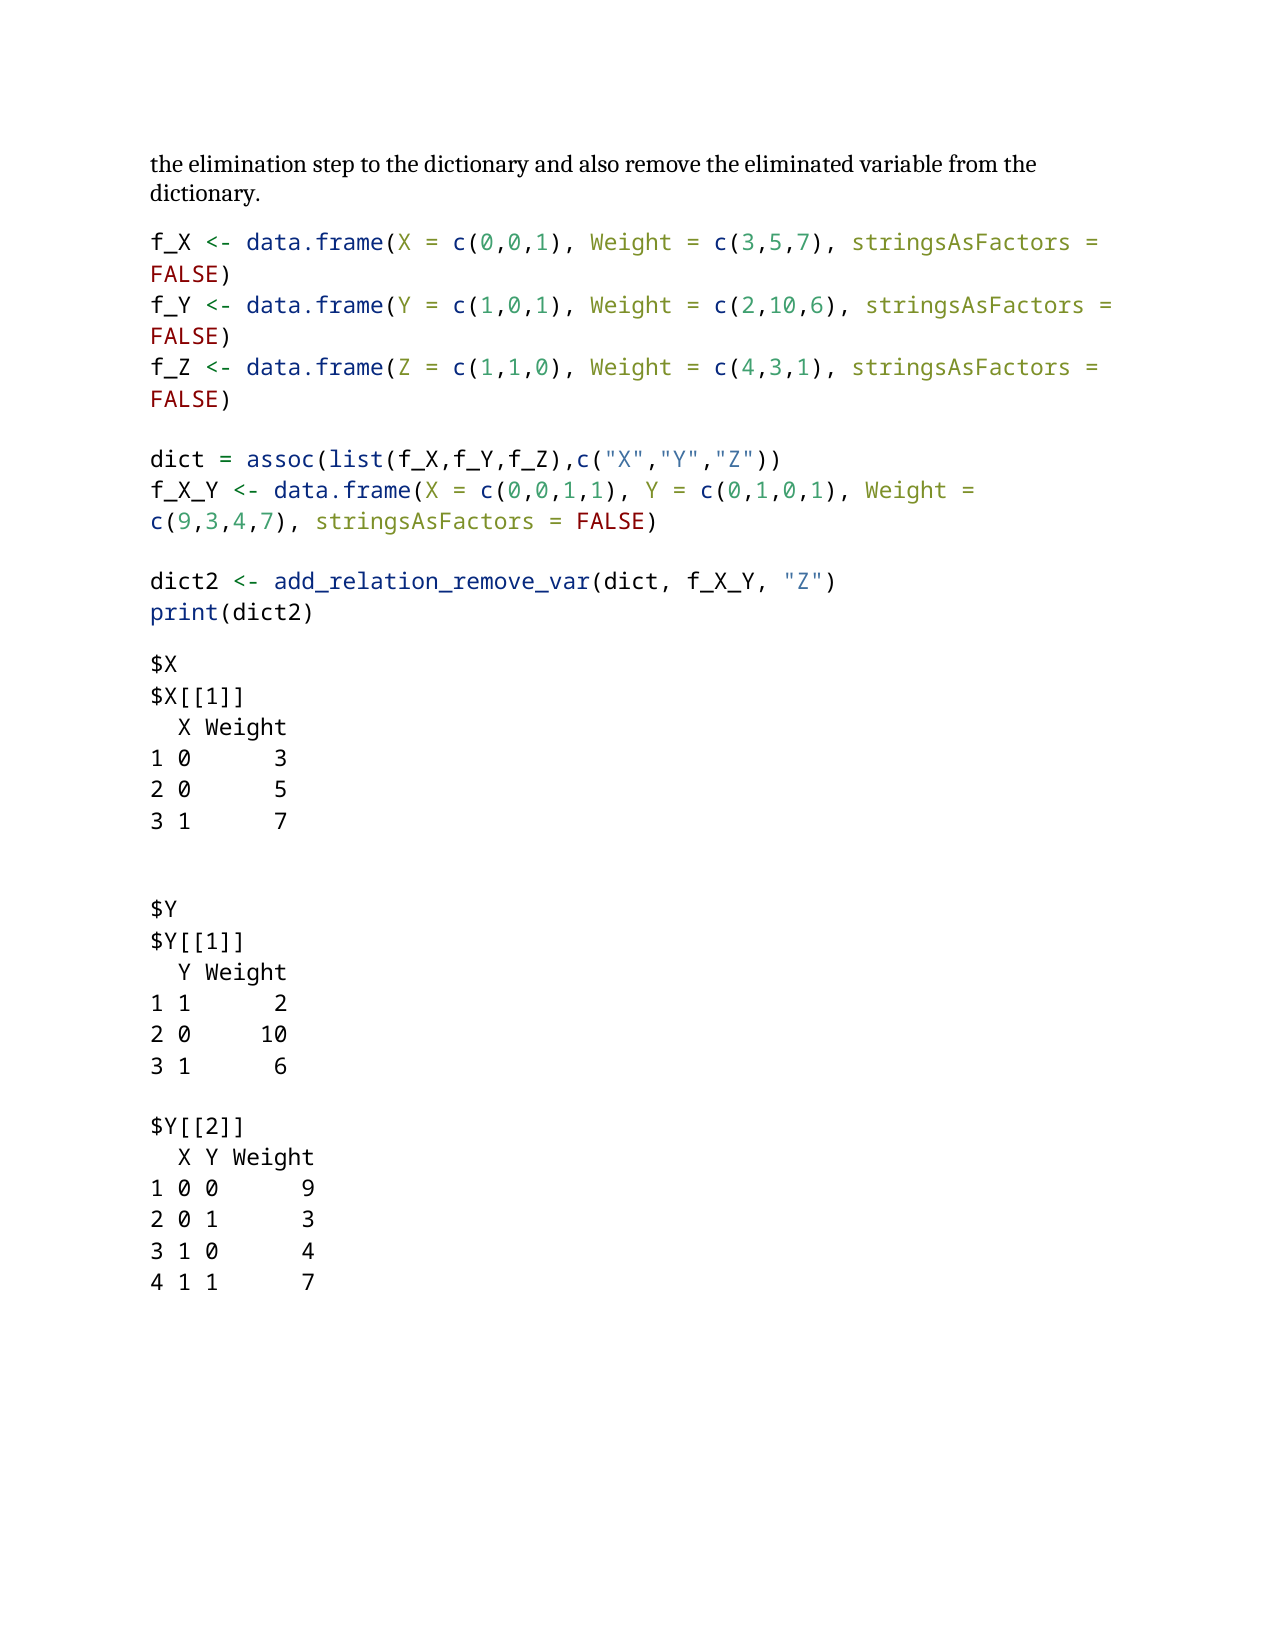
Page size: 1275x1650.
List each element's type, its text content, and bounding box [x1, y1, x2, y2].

text $X $X[[1]] X Weight 1 0 3 2 0 5 3 1 7 $Y $Y[[1]] Y Weight 1 1 2 2 0 10 3 1 6 $Y[[2]] X Y Weight 1 0 0 9 2 0 1 3 3 1 0 4 4 1 1 7 [150, 648, 1125, 1297]
text f_X <- data.frame(X = c(0,0,1), Weight = c(3,5,7), stringsAsFactors = FALSE) f_Y <- data.frame(Y = c(1,0,1), Weight = c(2,10,6), stringsAsFactors = FALSE) f_Z <- data.frame(Z = c(1,1,0), Weight = c(4,3,1), stringsAsFactors = FALSE) dict = assoc(list(f_X,f_Y,f_Z),c("X","Y","Z")) f_X_Y <- data.frame(X = c(0,0,1,1), Y = c(0,1,0,1), Weight = c(9,3,4,7), stringsAsFactors = FALSE) dict2 <- add_relation_remove_var(dict, f_X_Y, "Z") print(dict2) [150, 226, 1125, 627]
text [150, 150, 1125, 207]
